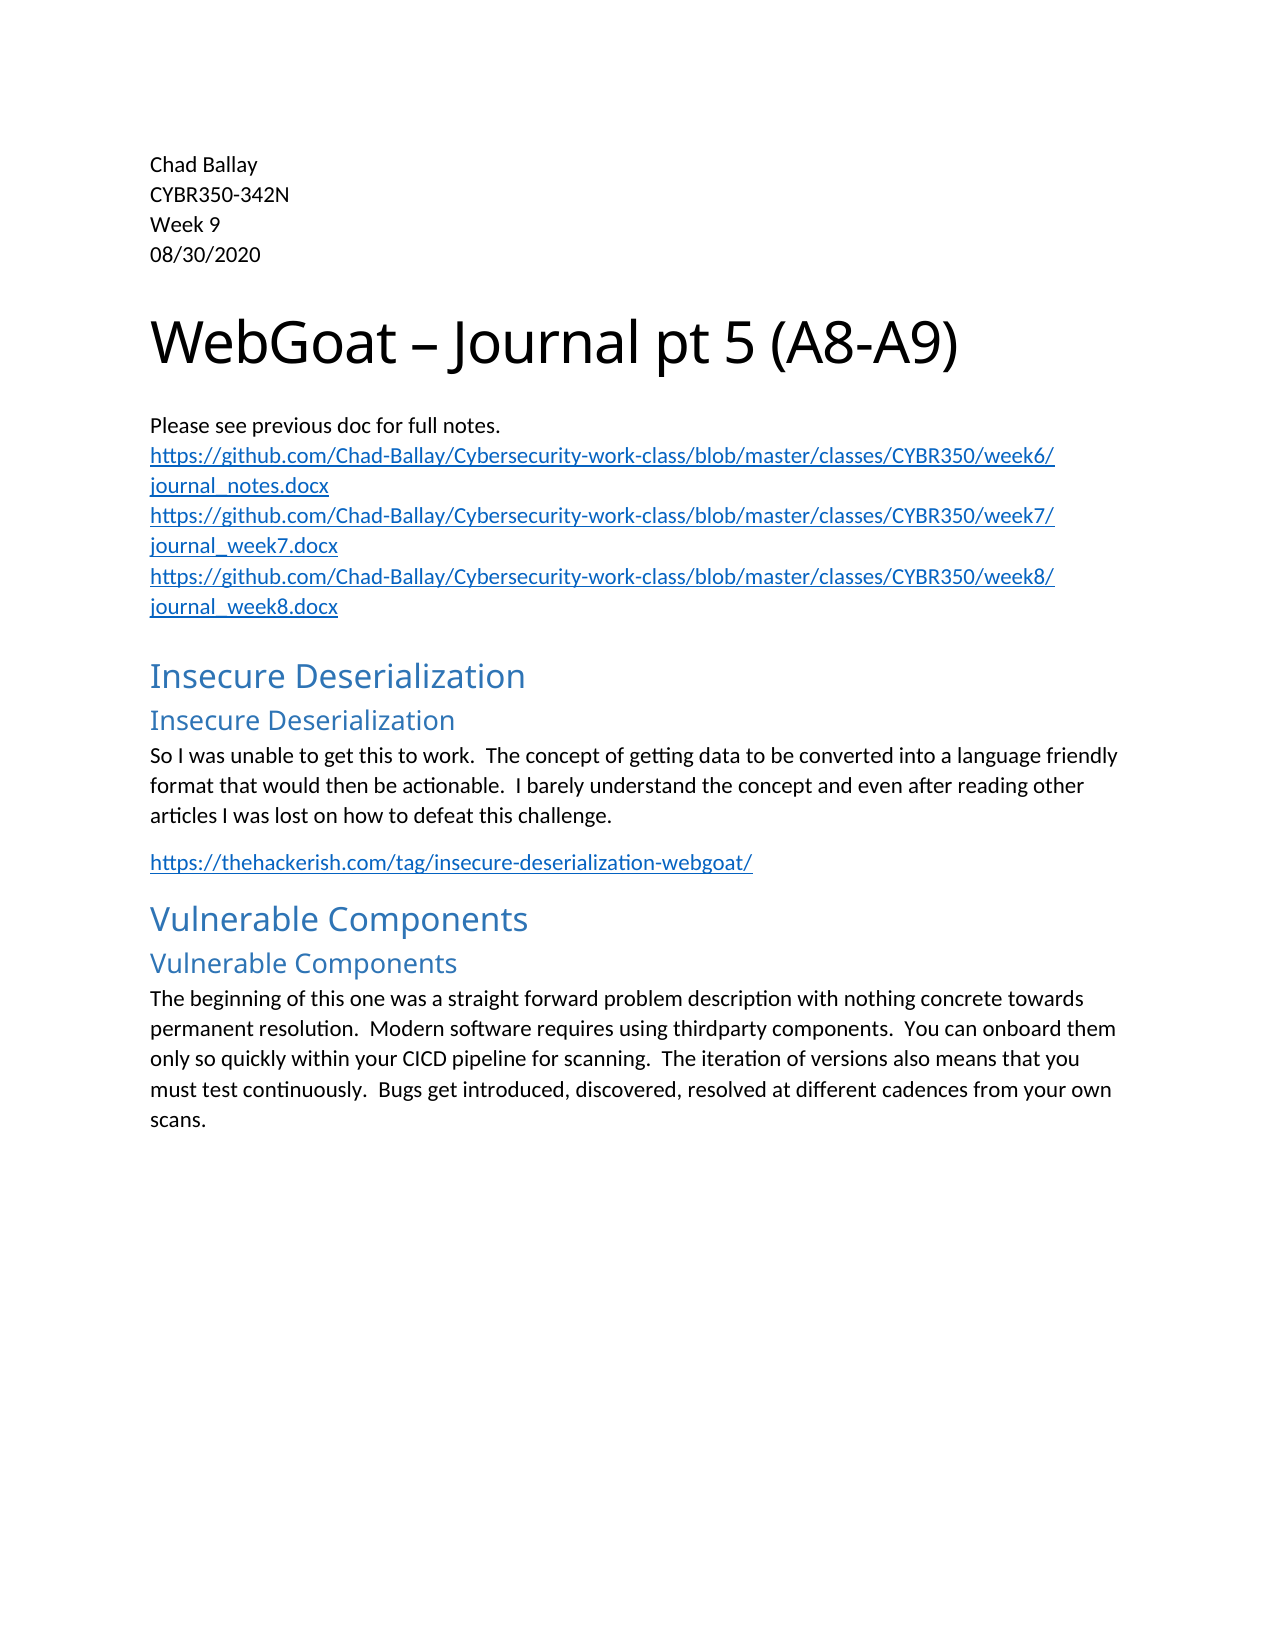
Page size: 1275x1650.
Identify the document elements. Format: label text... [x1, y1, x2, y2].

text So I was unable to get this to work. The concept of getting data to be converted into a language friendly format that would then be actionable. I barely understand the concept and even after reading other articles I was lost on how to defeat this challenge. [150, 741, 1125, 829]
text The beginning of this one was a straight forward problem description with nothing concrete towards permanent resolution. Modern software requires using thirdparty components. You can onboard them only so quickly within your CICD pipeline for scanning. The iteration of versions also means that you must test continuously. Bugs get introduced, discovered, resolved at different cadences from your own scans. [150, 984, 1125, 1133]
subtitle Insecure Deserialization [150, 652, 1125, 698]
text https://github.com/Chad-Ballay/Cybersecurity-work-class/blob/master/classes/CYBR350/week6/journal_notes.docx [150, 441, 1125, 499]
text https://github.com/Chad-Ballay/Cybersecurity-work-class/blob/master/classes/CYBR350/week7/journal_week7.docx [150, 501, 1125, 559]
text 08/30/2020 [150, 241, 1125, 269]
text https://github.com/Chad-Ballay/Cybersecurity-work-class/blob/master/classes/CYBR350/week8/journal_week8.docx [150, 562, 1125, 620]
subtitle Vulnerable Components [150, 944, 1125, 981]
text https://thehackerish.com/tag/insecure-deserialization-webgoat/ [150, 848, 1125, 876]
text Chad Ballay [150, 150, 1125, 178]
subtitle Vulnerable Components [150, 895, 1125, 941]
title WebGoat – Journal pt 5 (A8-A9) [150, 301, 1125, 381]
subtitle Insecure Deserialization [150, 701, 1125, 738]
text Week 9 [150, 210, 1125, 238]
text Please see previous doc for full notes. [150, 411, 1125, 439]
text CYBR350-342N [150, 180, 1125, 208]
